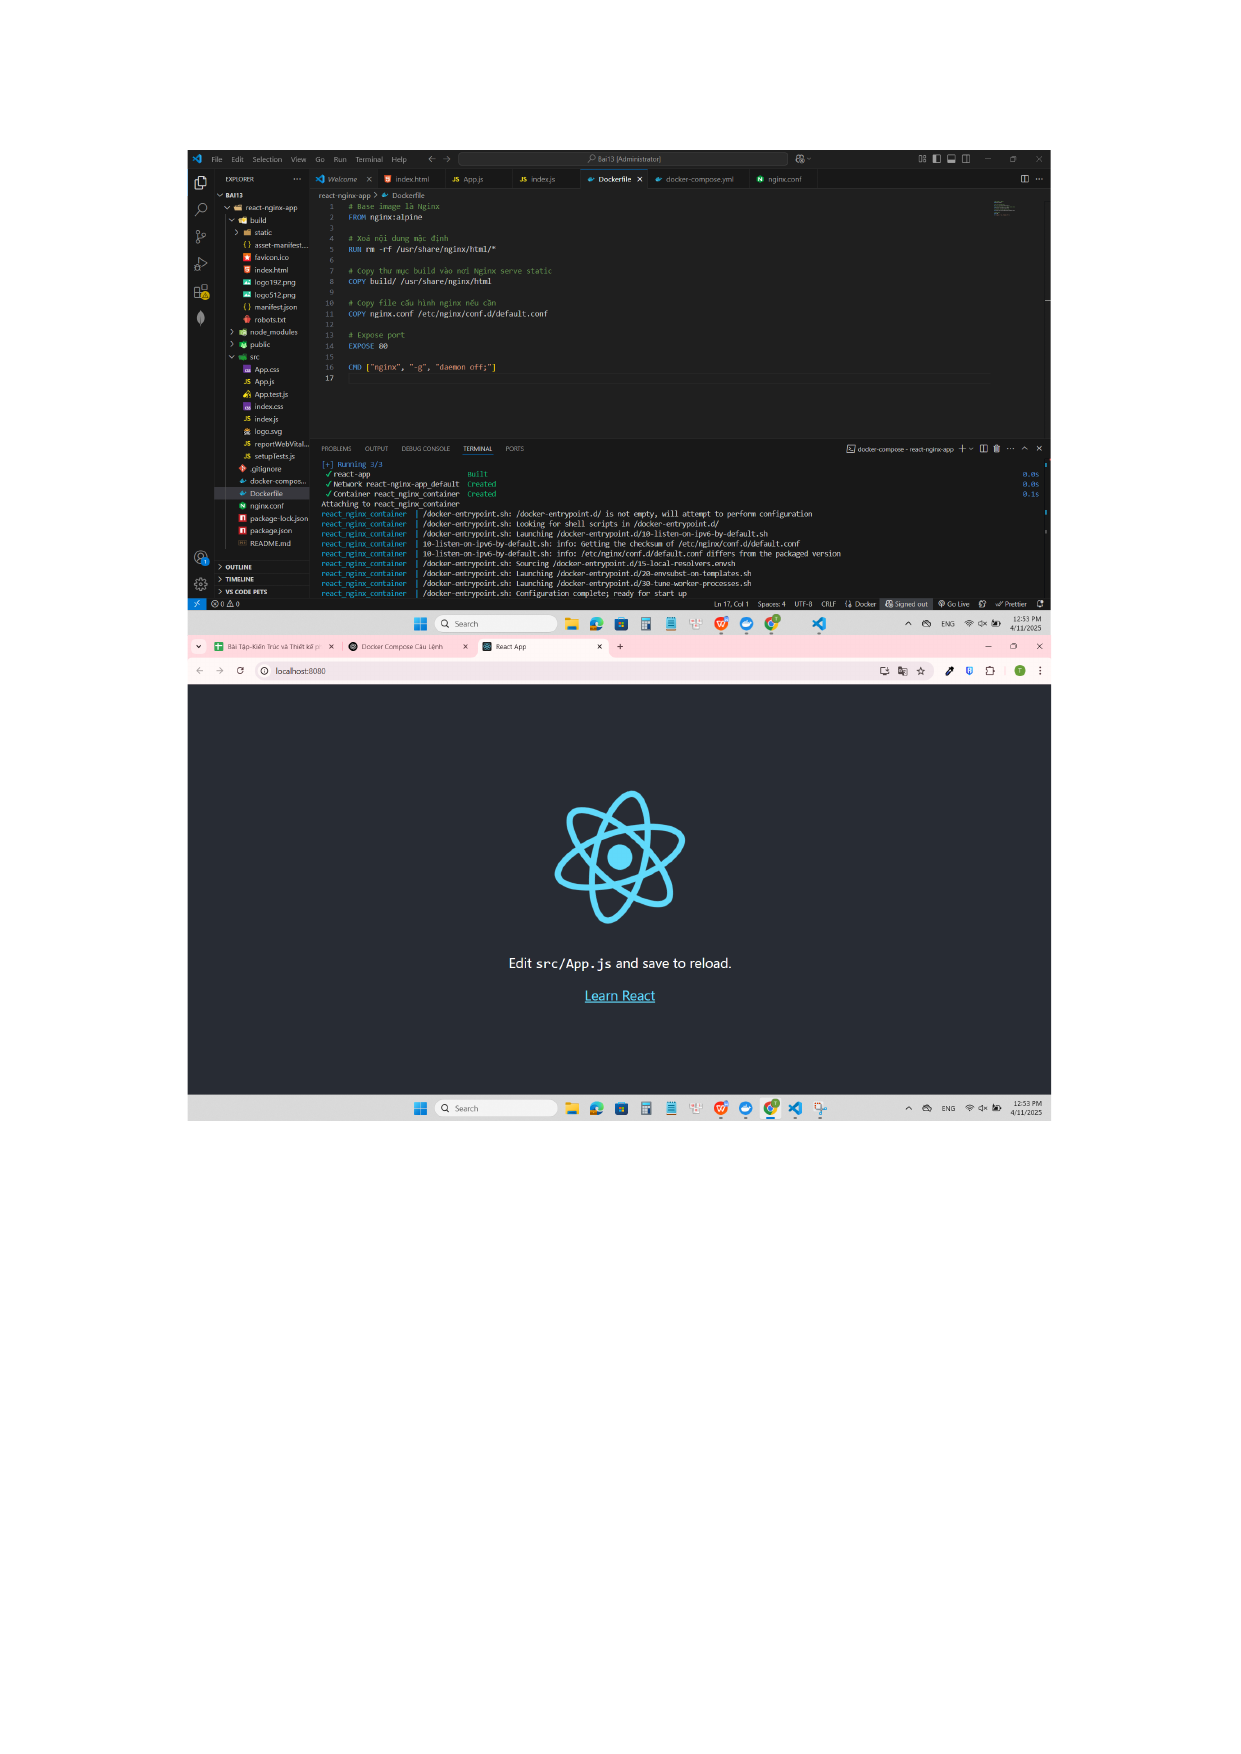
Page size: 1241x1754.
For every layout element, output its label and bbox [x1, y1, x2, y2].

picture [187, 150, 1052, 1121]
